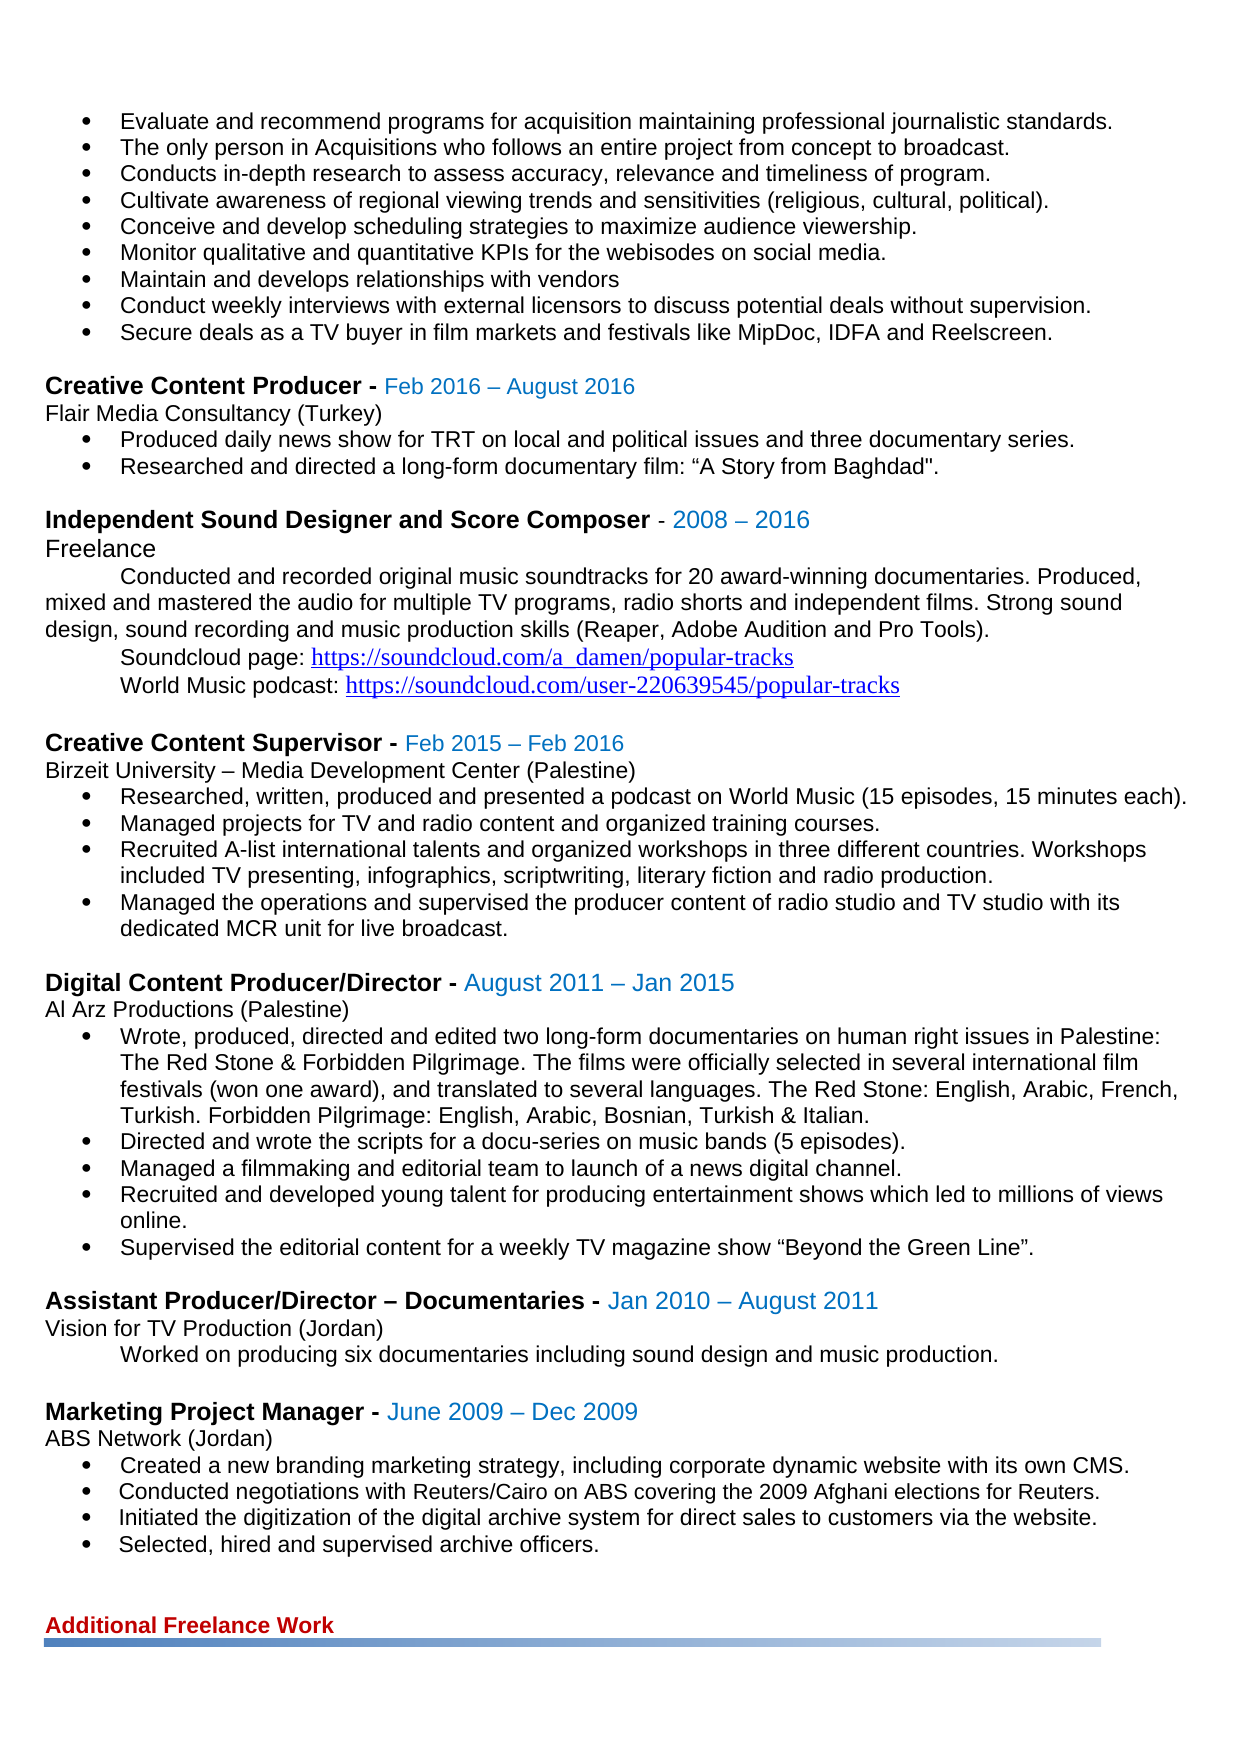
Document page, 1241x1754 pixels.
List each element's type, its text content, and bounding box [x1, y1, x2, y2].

list Cultivate awareness of regional viewing trends and sensitivities (religious, cultural, political). [82, 187, 1195, 213]
list Conduct weekly interviews with external licensors to discuss potential deals without supervision. [82, 292, 1195, 318]
list Created a new branding marketing strategy, including corporate dynamic website with its own CMS. [82, 1452, 1195, 1478]
text Soundcloud page: https://soundcloud.com/a_damen/popular-tracks [45, 642, 1195, 671]
list Managed projects for TV and radio content and organized training courses. [82, 809, 1195, 836]
text Creative Content Producer - Feb 2016 – August 2016 [45, 371, 1195, 400]
text ABS Network (Jordan) [45, 1425, 1195, 1452]
text Flair Media Consultancy (Turkey) [45, 400, 1195, 426]
text World Music podcast: https://soundcloud.com/user-220639545/popular-tracks [45, 671, 1195, 699]
text Additional Freelance Work [45, 1612, 1195, 1638]
text Independent Sound Designer and Score Composer - 2008 – 2016 [45, 505, 1195, 534]
list Conceive and develop scheduling strategies to maximize audience viewership. [82, 213, 1195, 239]
list Secure deals as a TV buyer in film markets and festivals like MipDoc, IDFA and Reelscreen. [82, 318, 1195, 345]
text Conducted and recorded original music soundtracks for 20 award-winning documentaries. Produced, mixed and mastered the audio for multiple TV programs, radio shorts and independent films. Strong sound design, sound recording and music production skills (Reaper, Adobe Audition and Pro Tools). [45, 563, 1195, 642]
list Maintain and develops relationships with vendors [82, 266, 1195, 292]
text Al Arz Productions (Palestine) [45, 996, 1195, 1023]
text Worked on producing six documentaries including sound design and music production. [45, 1341, 1195, 1368]
list Researched, written, produced and presented a podcast on World Music (15 episodes, 15 minutes each). [82, 783, 1195, 809]
list Conducted negotiations with Reuters/Cairo on ABS covering the 2009 Afghani elections for Reuters. [82, 1478, 1195, 1504]
list Monitor qualitative and quantitative KPIs for the webisodes on social media. [82, 239, 1195, 266]
list Evaluate and recommend programs for acquisition maintaining professional journalistic standards. [82, 108, 1195, 134]
list The only person in Acquisitions who follows an entire project from concept to broadcast. [82, 134, 1195, 160]
text Digital Content Producer/Director - August 2011 – Jan 2015 [45, 968, 1195, 996]
list Researched and directed a long-form documentary film: “A Story from Baghdad". [82, 453, 1195, 479]
list Managed the operations and supervised the producer content of radio studio and TV studio with its dedicated MCR unit for live broadcast. [82, 889, 1195, 941]
text Vision for TV Production (Jordan) [45, 1315, 1195, 1341]
text Birzeit University – Media Development Center (Palestine) [45, 757, 1195, 783]
text Assistant Producer/Director – Documentaries - Jan 2010 – August 2011 [45, 1286, 1195, 1315]
list Managed a filmmaking and editorial team to launch of a news digital channel. [82, 1154, 1195, 1181]
text Freelance [45, 534, 1195, 563]
text Marketing Project Manager - June 2009 – Dec 2009 [45, 1397, 1195, 1425]
list Initiated the digitization of the digital archive system for direct sales to customers via the website. [82, 1504, 1195, 1531]
list Supervised the editorial content for a weekly TV magazine show “Beyond the Green Line”. [82, 1234, 1195, 1260]
list Directed and wrote the scripts for a docu-series on music bands (5 episodes). [82, 1128, 1195, 1154]
list Wrote, produced, directed and edited two long-form documentaries on human right issues in Palestine: The Red Stone & Forbidden Pilgrimage. The films were officially selected in several international film festivals (won one award), and translated to several languages. The Red Stone: English, Arabic, French, Turkish. Forbidden Pilgrimage: English, Arabic, Bosnian, Turkish & Italian. [82, 1023, 1195, 1128]
list Produced daily news show for TRT on local and political issues and three documentary series. [82, 426, 1195, 453]
list Conducts in-depth research to assess accuracy, relevance and timeliness of program. [82, 160, 1195, 187]
text Creative Content Supervisor - Feb 2015 – Feb 2016 [45, 728, 1195, 757]
list Recruited and developed young talent for producing entertainment shows which led to millions of views online. [82, 1181, 1195, 1234]
list Selected, hired and supervised archive officers. [82, 1531, 1195, 1557]
list Recruited A-list international talents and organized workshops in three different countries. Workshops included TV presenting, infographics, scriptwriting, literary fiction and radio production. [82, 836, 1195, 889]
